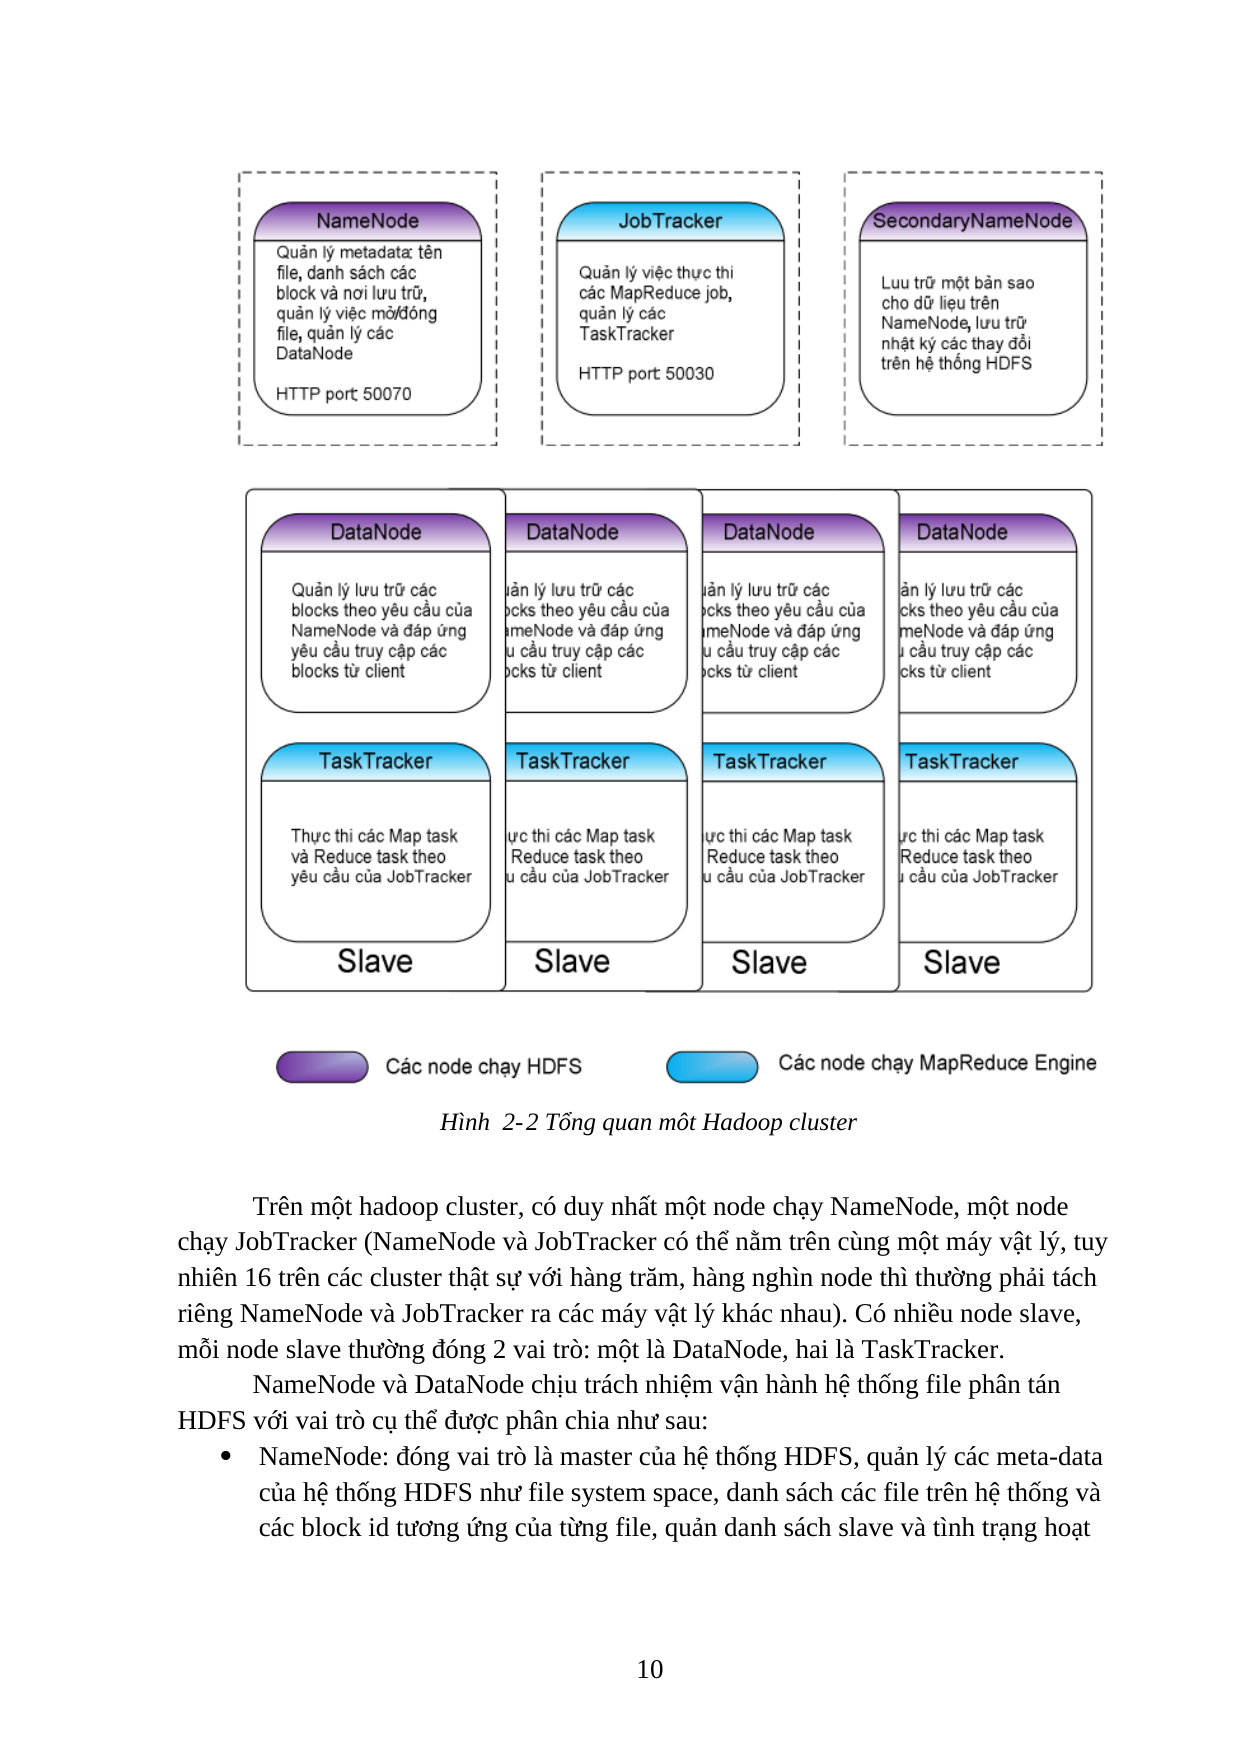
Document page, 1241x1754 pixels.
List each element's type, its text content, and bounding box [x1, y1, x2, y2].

text Hình 2-2 Tổng quan môt Hadoop cluster [177, 1107, 1122, 1136]
text NameNode và DataNode chịu trách nhiệm vận hành hệ thống file phân tán HDFS với vai trò cụ thể được phân chia như sau: [177, 1368, 1122, 1435]
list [221, 1440, 1122, 1543]
picture [177, 147, 1123, 1091]
text Trên một hadoop cluster, có duy nhất một node chạy NameNode, một node chạy JobTracker (NameNode và JobTracker có thể nằm trên cùng một máy vật lý, tuy nhiên 16 trên các cluster thật sự với hàng trăm, hàng nghìn node thì thường phải tách riêng NameNode và JobTracker ra các máy vật lý khác nhau). Có nhiều node slave, mỗi node slave thường đóng 2 vai trò: một là DataNode, hai là TaskTracker. [177, 1190, 1122, 1364]
